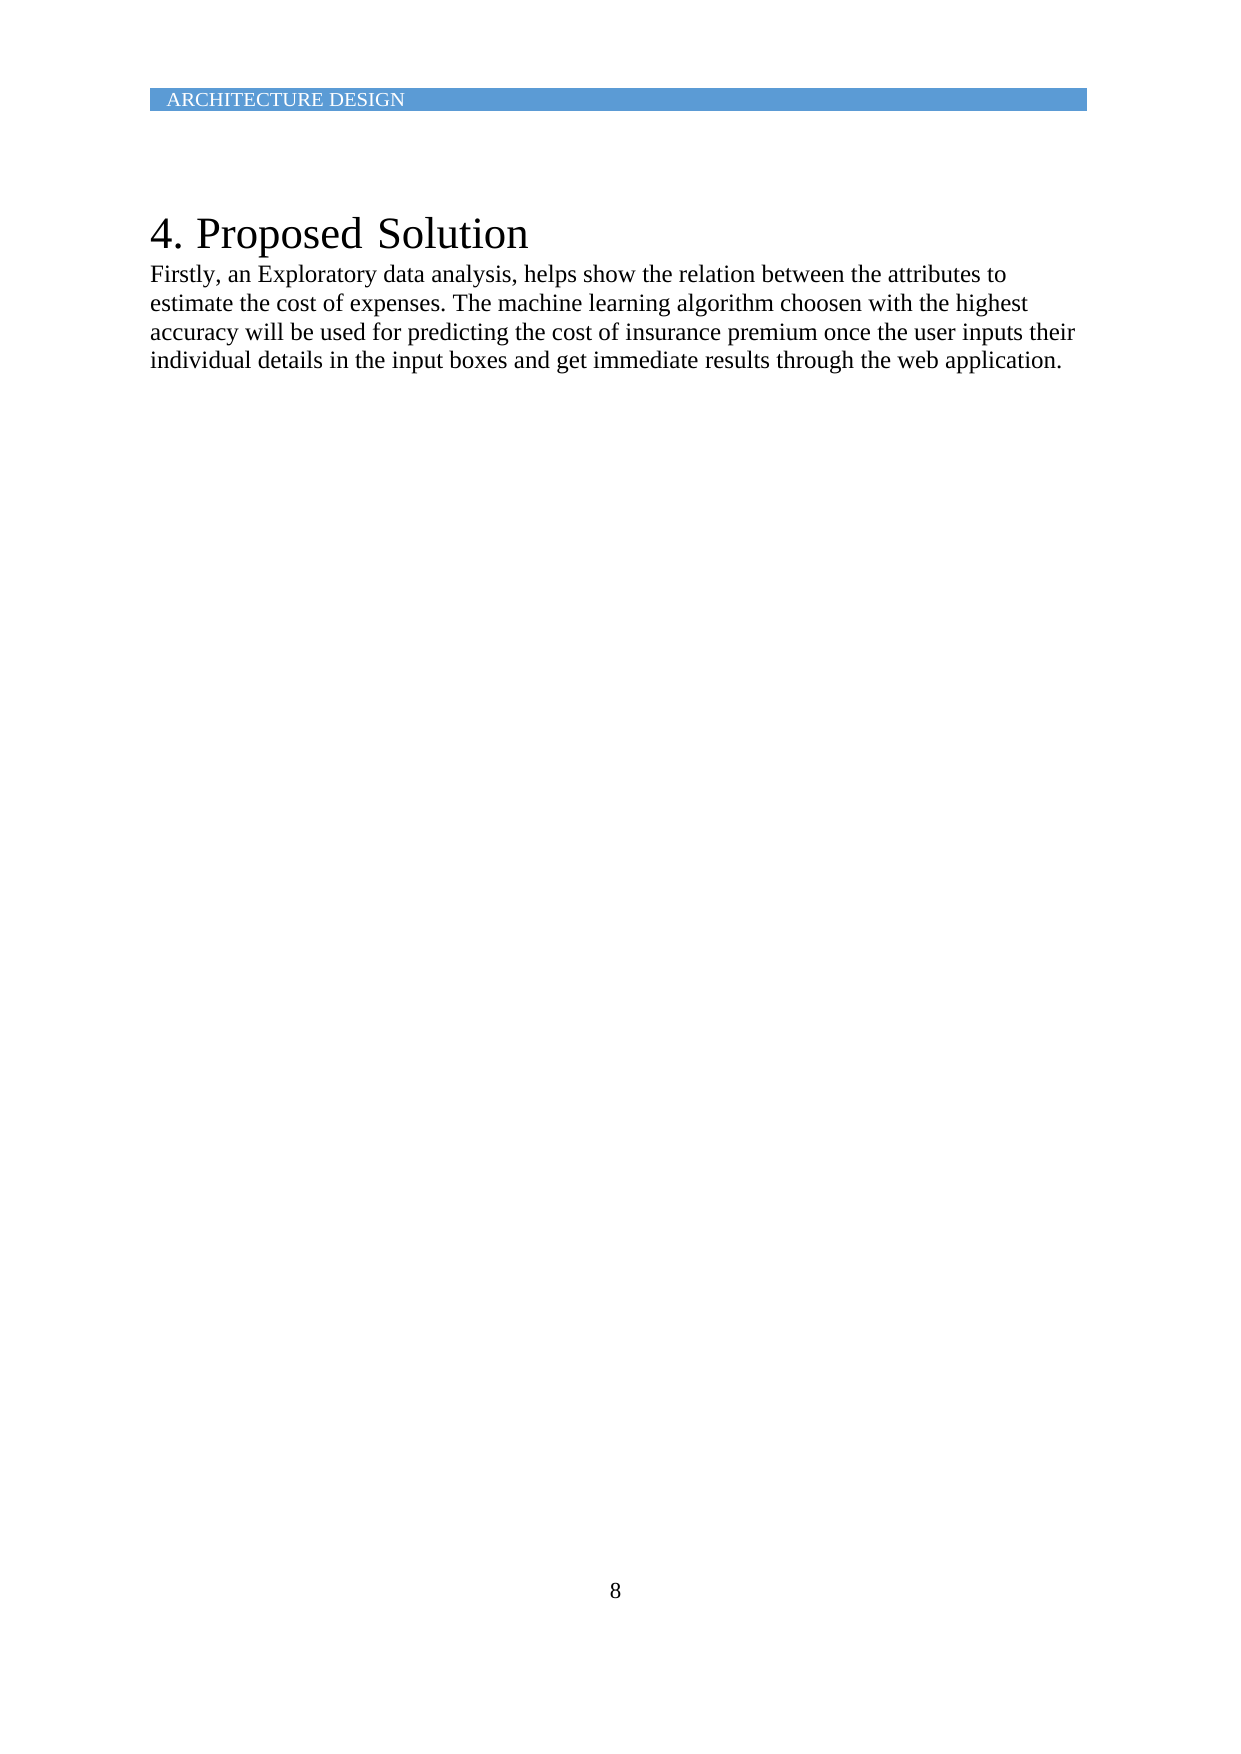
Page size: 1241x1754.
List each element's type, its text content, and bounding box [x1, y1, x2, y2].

subtitle Proposed Solution [150, 208, 1184, 259]
text Firstly, an Exploratory data analysis, helps show the relation between the attributes to estimate the cost of expenses. The machine learning algorithm choosen with the highest accuracy will be used for predicting the cost of insurance premium once the user inputs their individual details in the input boxes and get immediate results through the web application. [150, 259, 1078, 374]
